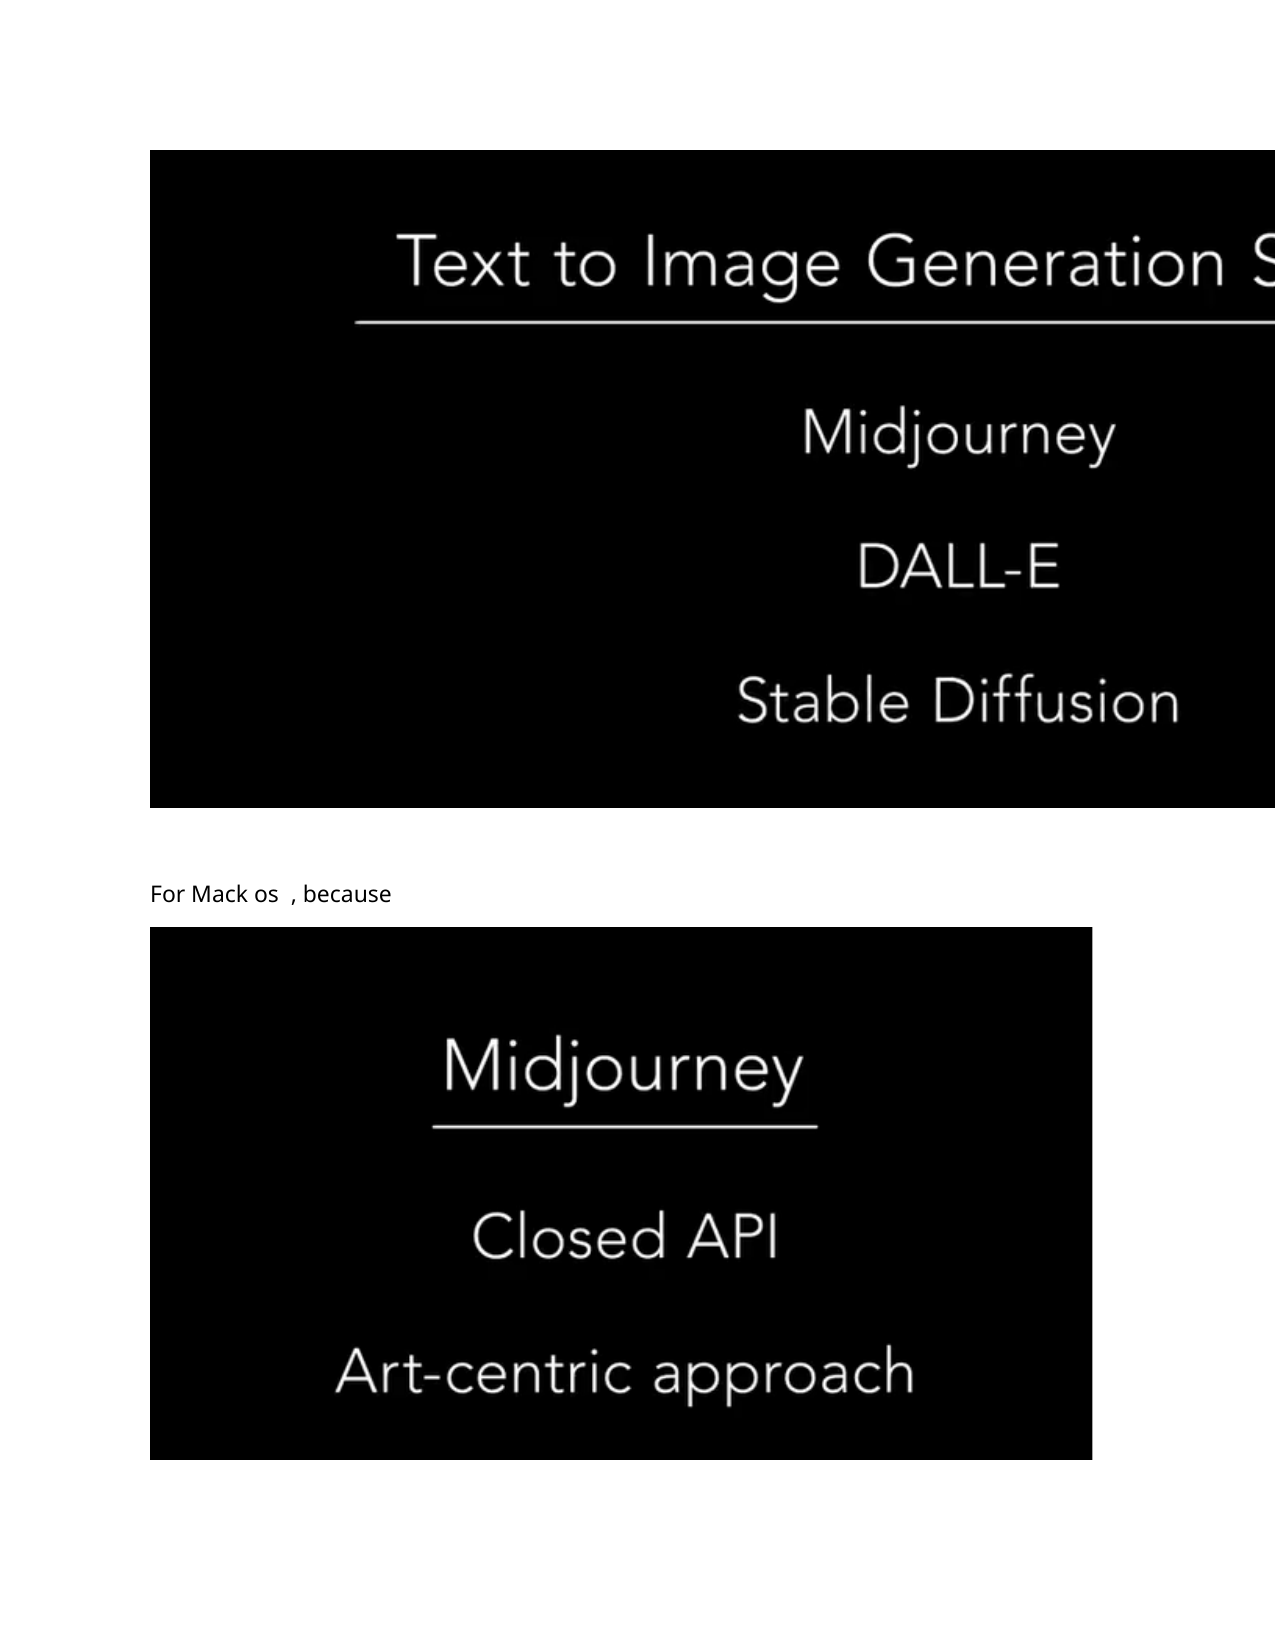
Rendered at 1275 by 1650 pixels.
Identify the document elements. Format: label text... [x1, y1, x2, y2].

picture [150, 927, 1093, 1460]
text For Mack os , because [150, 877, 1125, 909]
picture [150, 150, 1275, 808]
